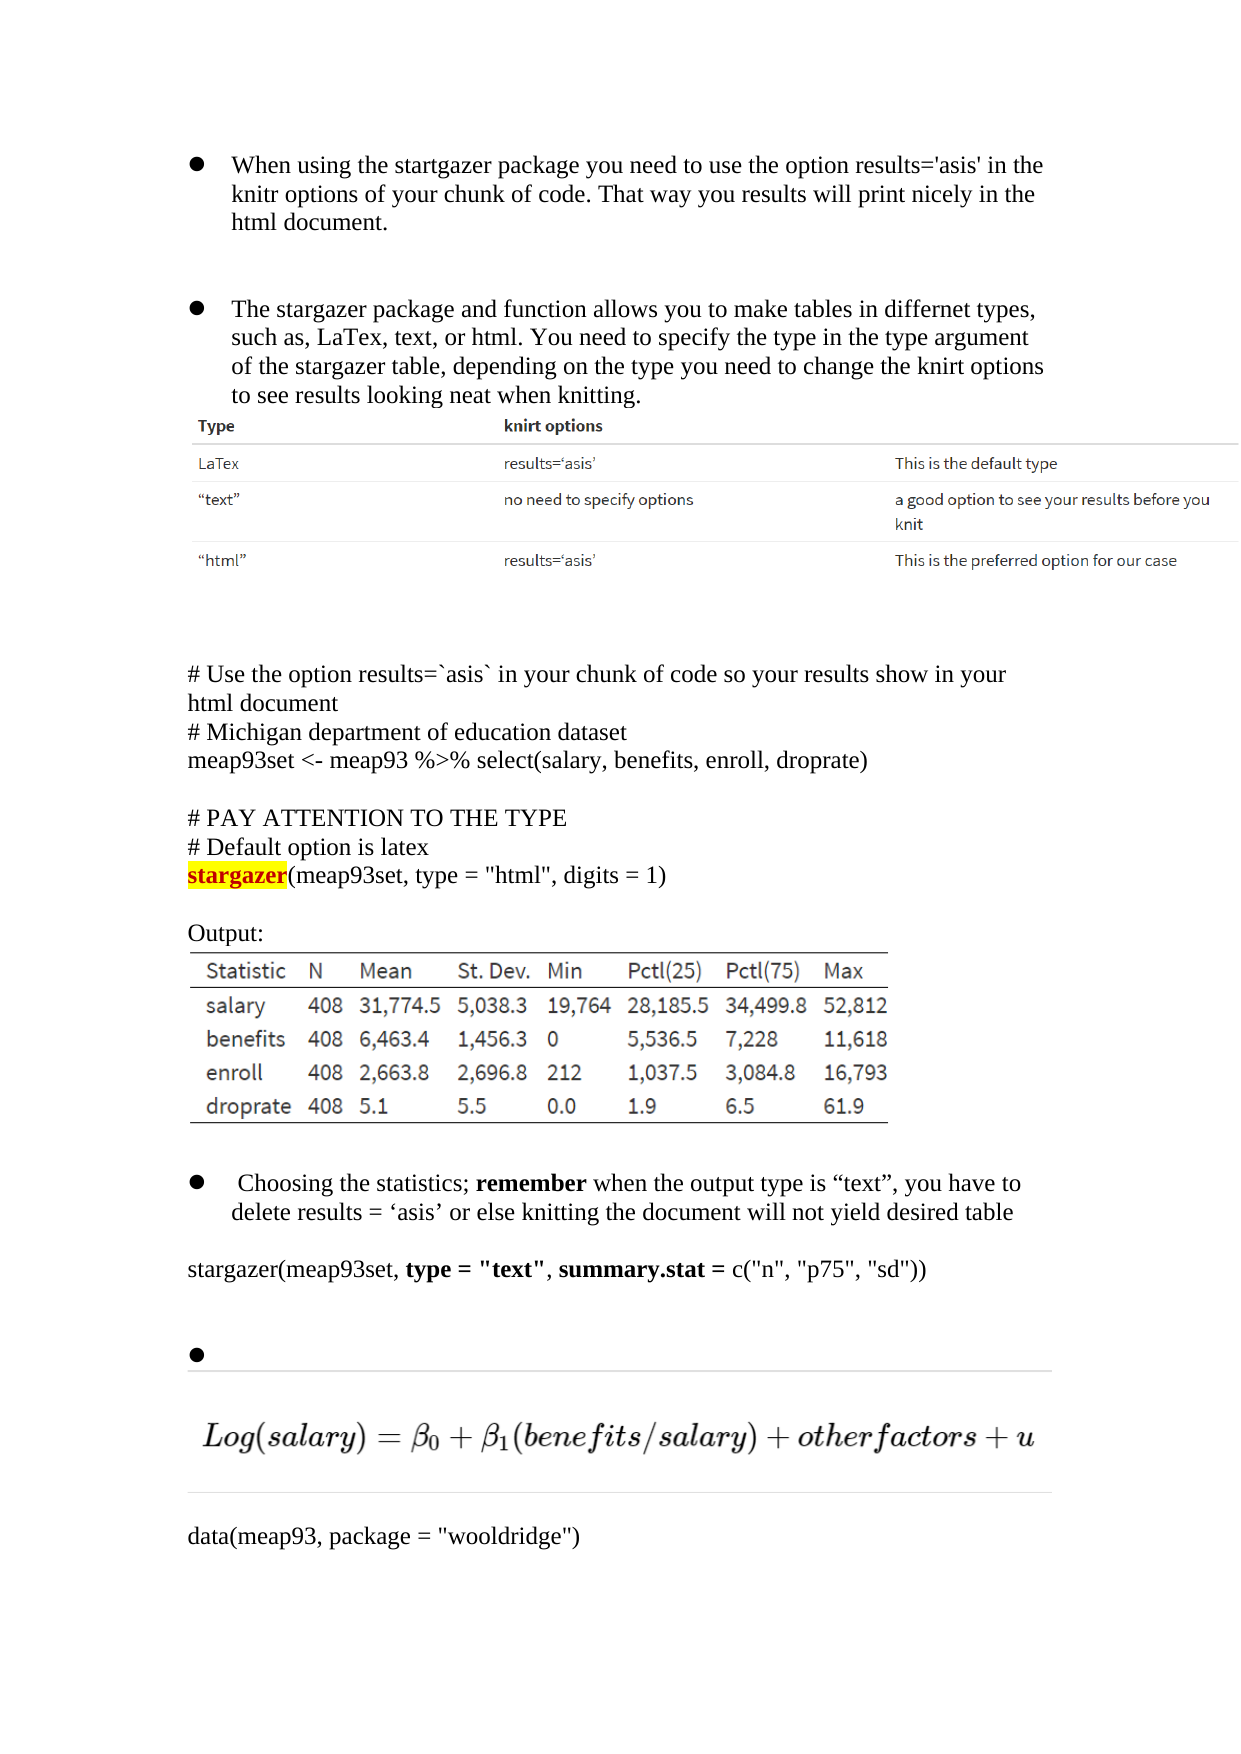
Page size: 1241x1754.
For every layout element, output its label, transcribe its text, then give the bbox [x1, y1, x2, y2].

list The stargazer package and function allows you to make tables in differnet types, such as, LaTex, text, or html. You need to specify the type in the type argument of the stargazer table, depending on the type you need to change the knirt options to see results looking neat when knitting. [187, 294, 1053, 408]
list Choosing the statistics; remember when the output type is “text”, you have to delete results = ‘asis’ or else knitting the document will not yield desired table [187, 1168, 1053, 1226]
text data(meap93, package = "wooldridge") [187, 1521, 1053, 1550]
list When using the startgazer package you need to use the option results='asis' in the knitr options of your chunk of code. That way you results will print nicely in the html document. [187, 150, 1053, 236]
text # Michigan department of education dataset [187, 717, 1053, 746]
picture [187, 946, 911, 1140]
text meap93set <- meap93 %>% select(salary, benefits, enroll, droprate) [187, 746, 1053, 774]
text stargazer(meap93set, type = "text", summary.stat = c("n", "p75", "sd")) [187, 1254, 1053, 1283]
text Output: [187, 918, 1053, 947]
picture [187, 408, 1241, 602]
text stargazer(meap93set, type = "html", digits = 1) [287, 861, 1053, 889]
text # Default option is latex [187, 832, 1053, 861]
text # Use the option results=`asis` in your chunk of code so your results show in your html document [187, 659, 1053, 717]
text # PAY ATTENTION TO THE TYPE [187, 803, 1053, 832]
picture [187, 1369, 1052, 1493]
